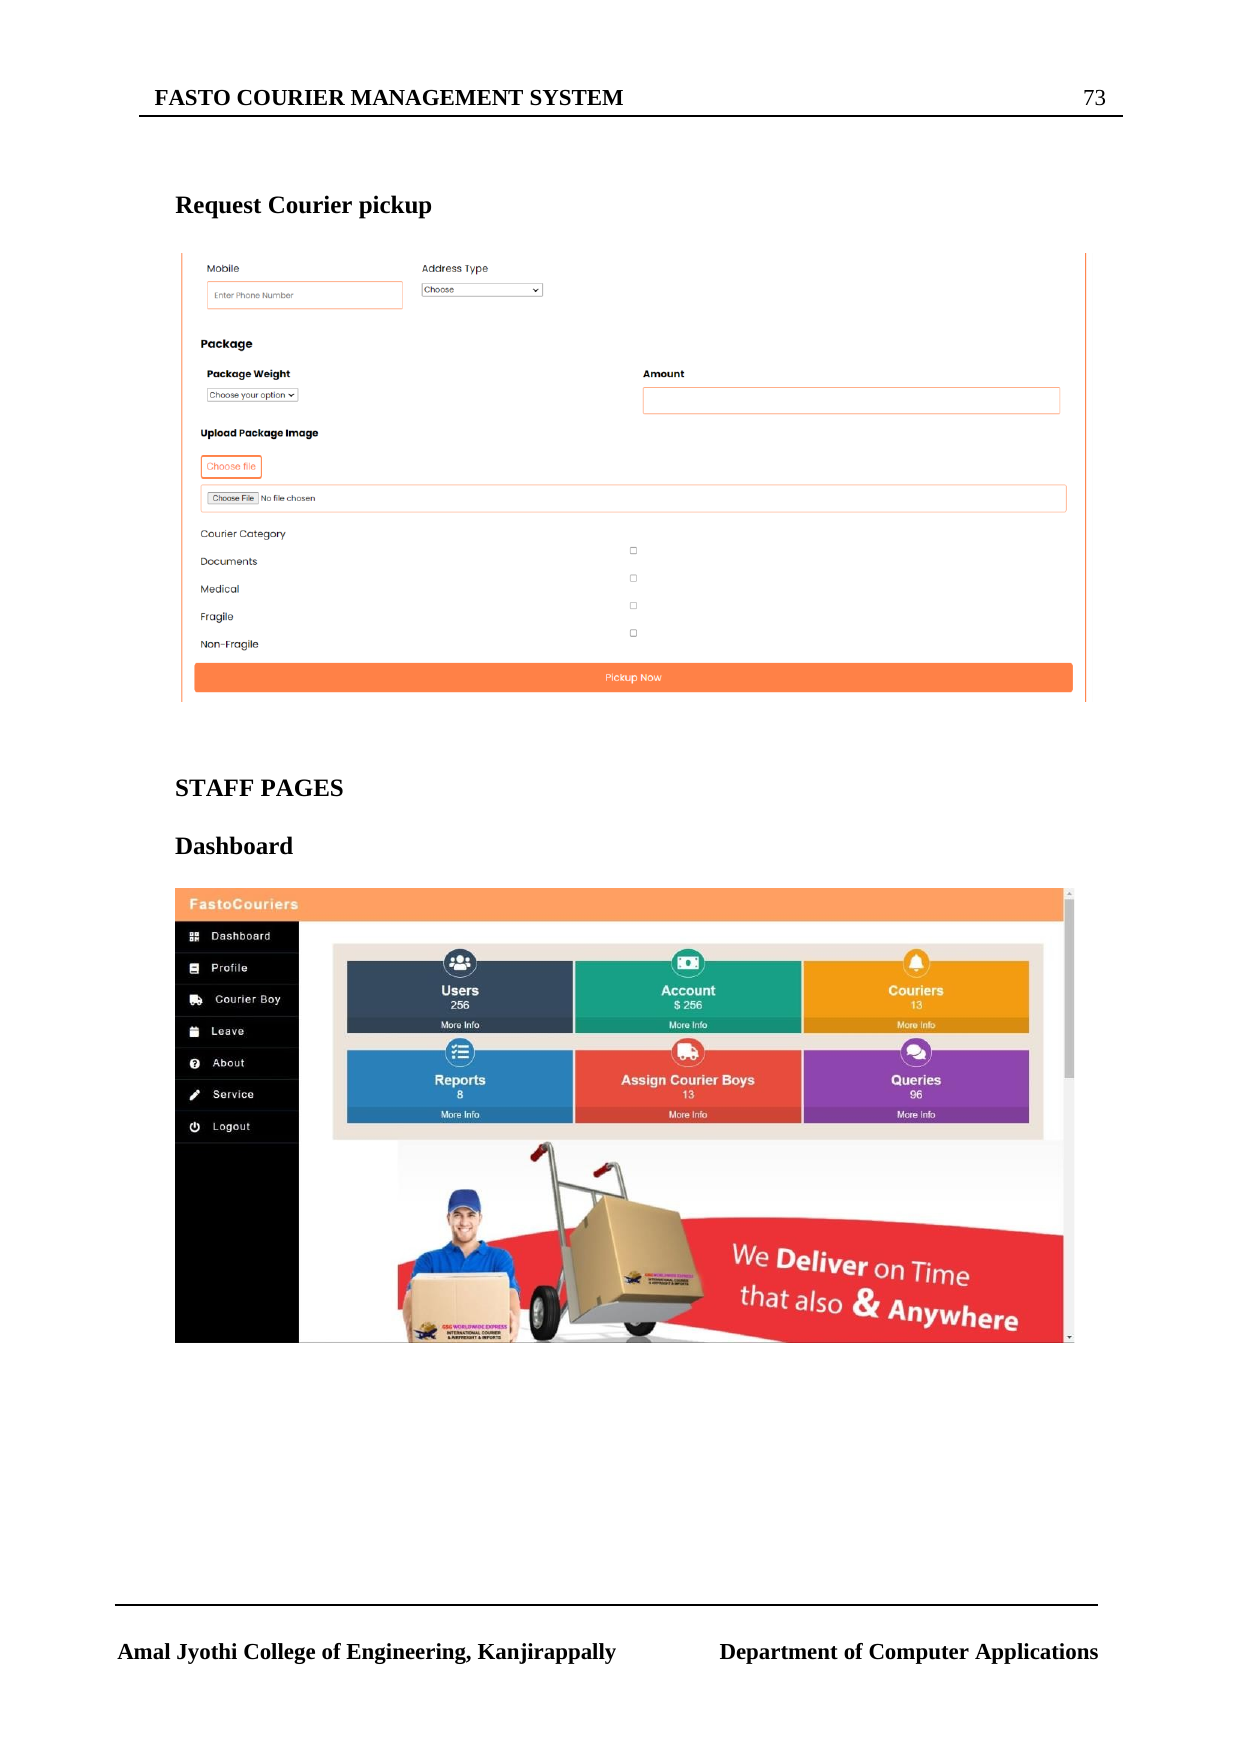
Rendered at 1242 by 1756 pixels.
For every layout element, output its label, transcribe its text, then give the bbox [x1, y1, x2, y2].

subtitle STAFF PAGES [175, 773, 1177, 802]
text Dashboard [175, 831, 1177, 859]
text Request Courier pickup [175, 190, 1177, 218]
picture [181, 253, 1093, 702]
picture [175, 888, 1075, 1343]
